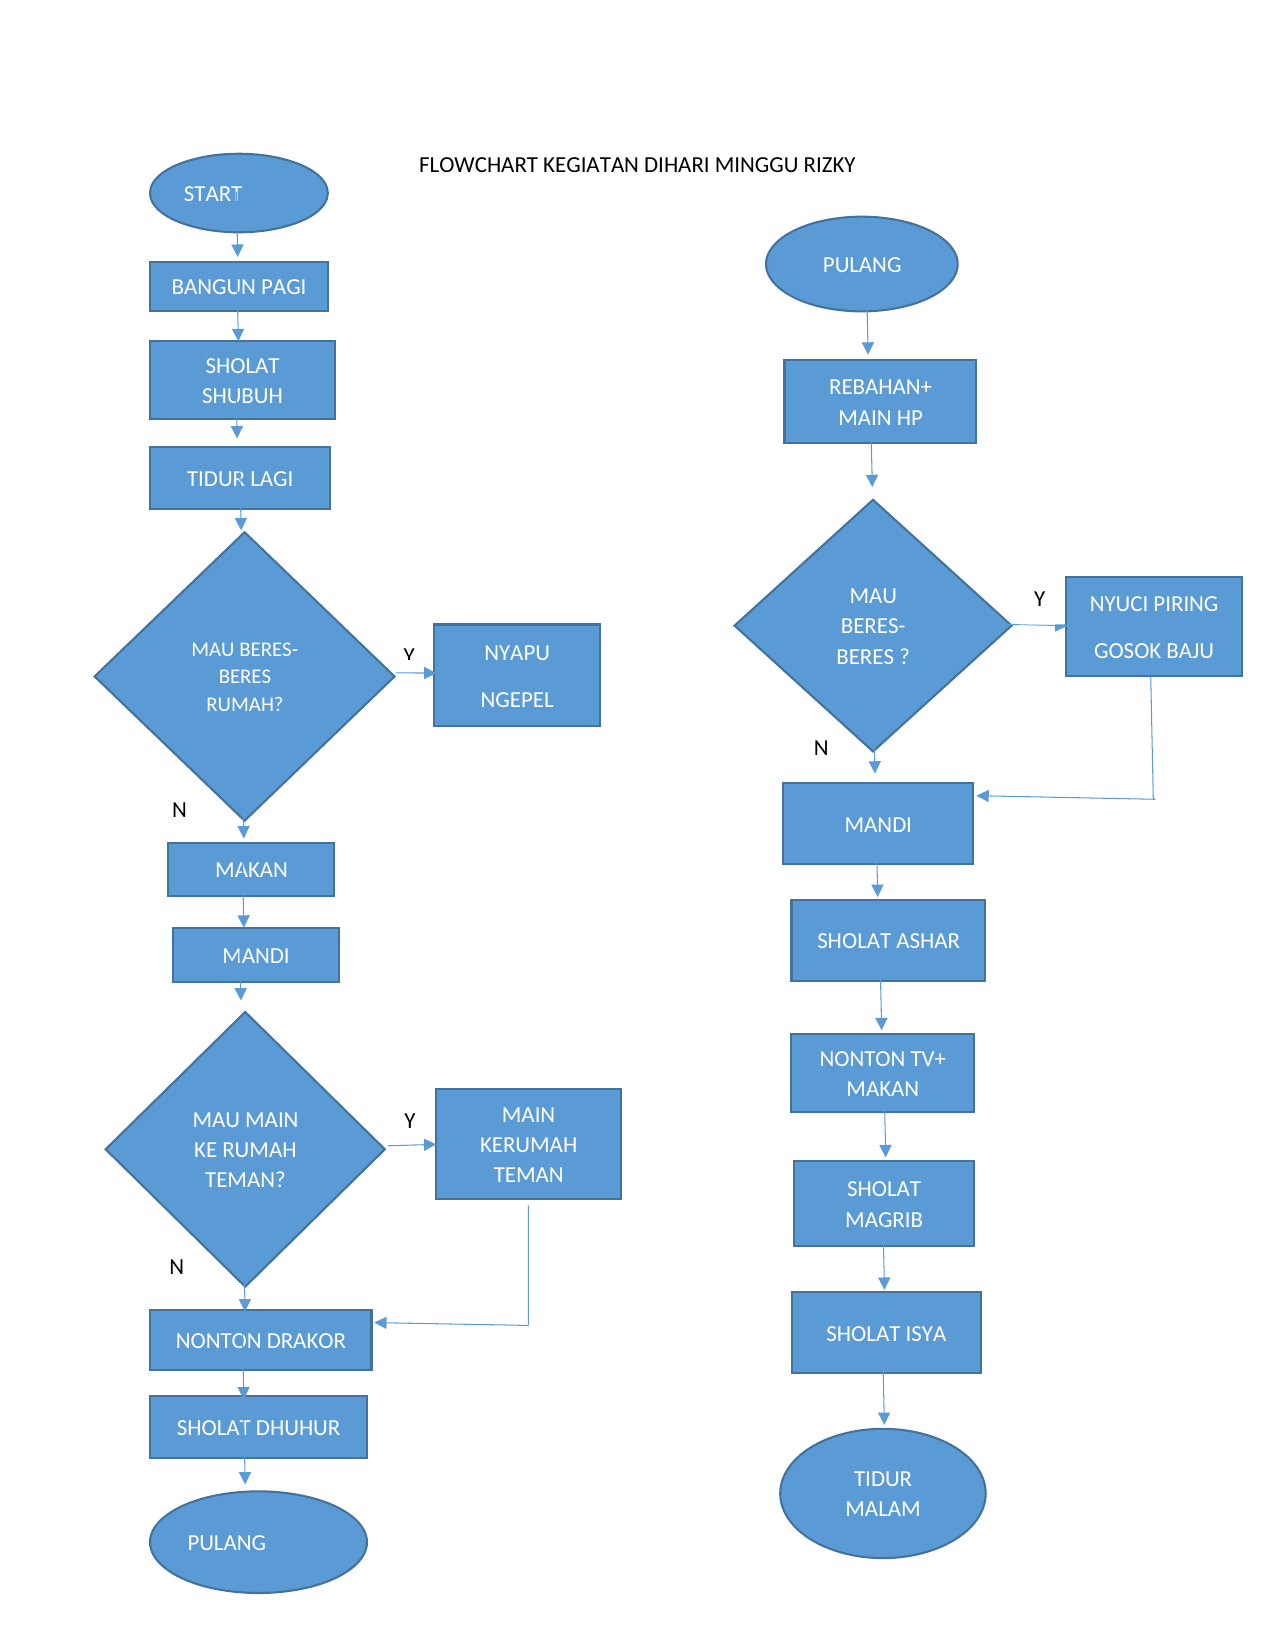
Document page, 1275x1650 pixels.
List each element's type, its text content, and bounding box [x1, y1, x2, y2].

text FLOWCHART KEGIATAN DIHARI MINGGU RIZKY [150, 150, 1125, 178]
